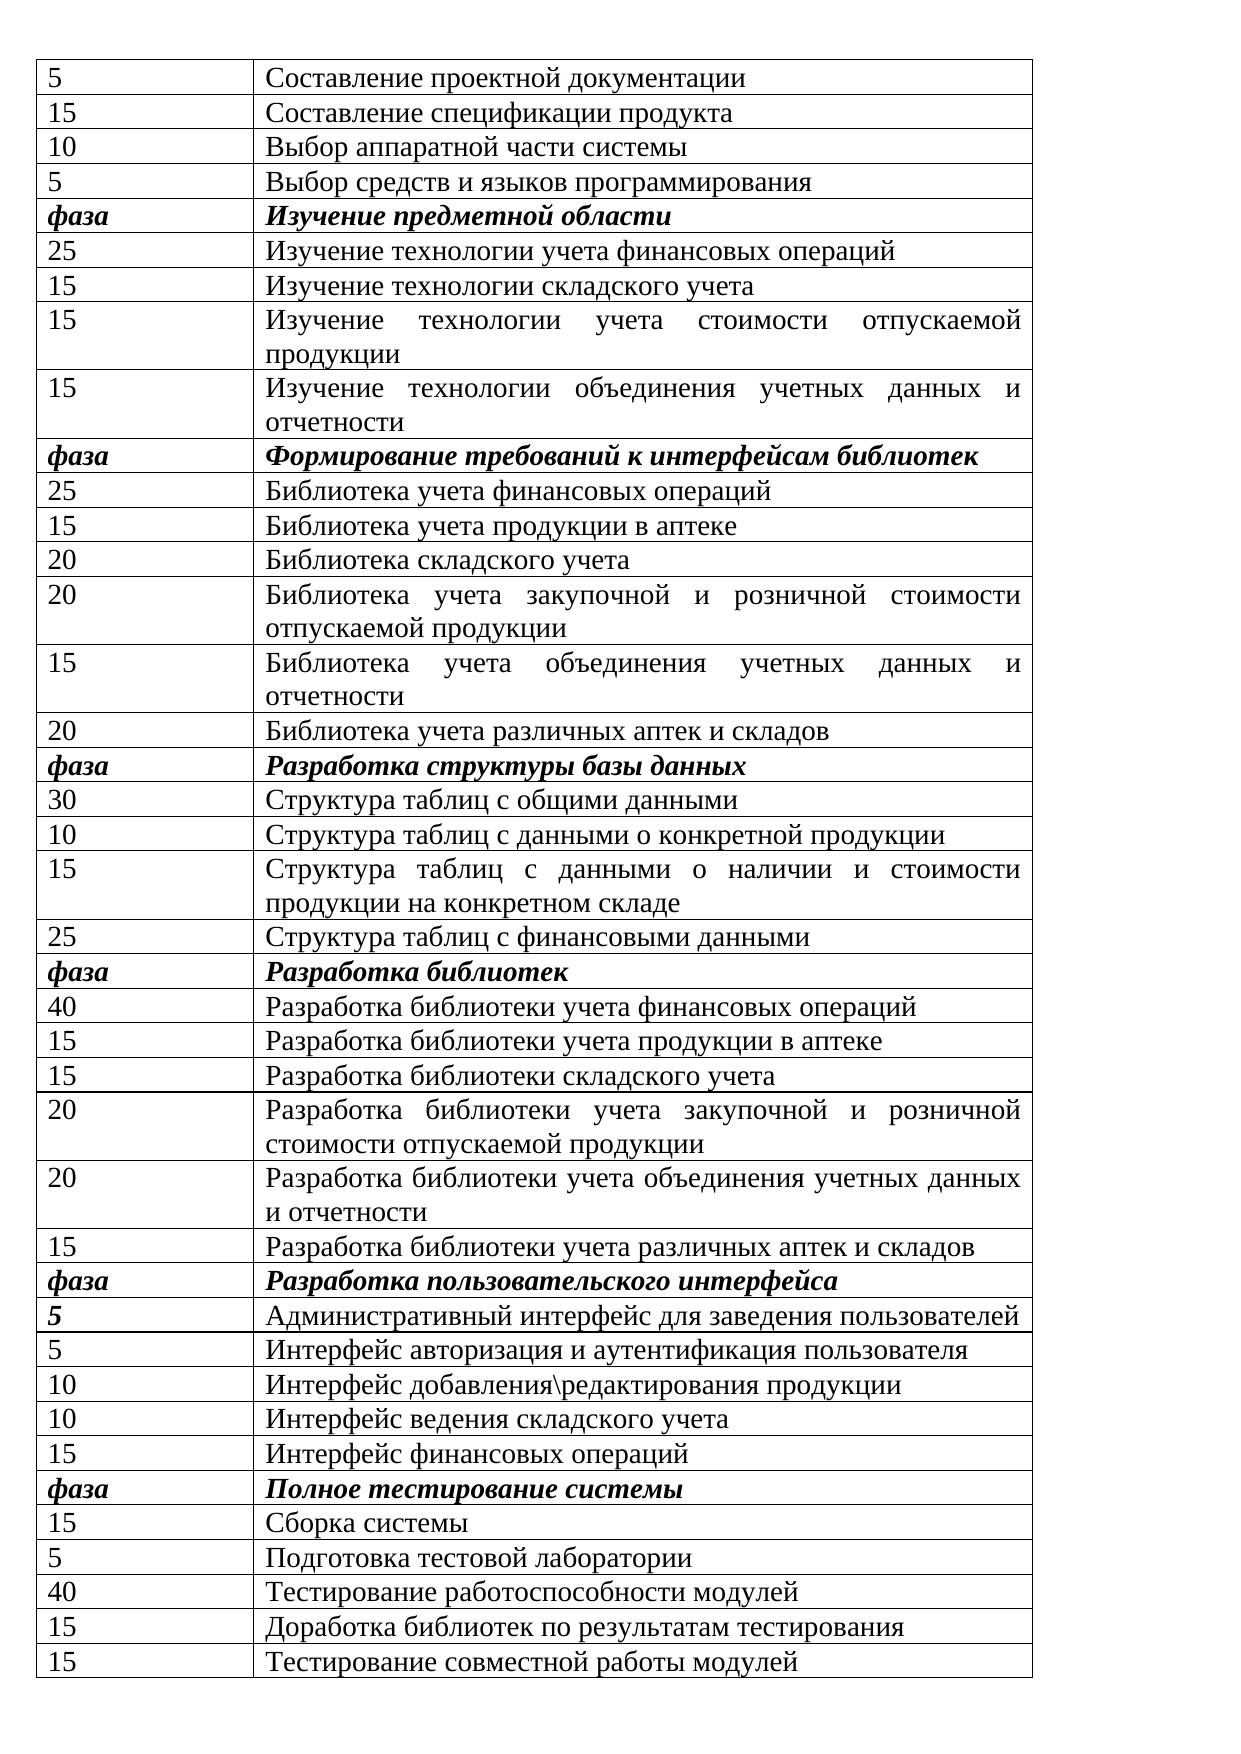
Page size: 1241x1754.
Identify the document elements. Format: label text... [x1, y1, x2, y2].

table_cell Изучение технологии учета стоимости отпускаемой продукции [254, 302, 1032, 369]
table_cell 25 [37, 233, 253, 267]
table_cell Интерфейс финансовых операций [254, 1436, 1032, 1470]
table_cell 15 [37, 302, 253, 369]
table_cell Структура таблиц с данными о наличии и стоимости продукции на конкретном складе [254, 851, 1032, 918]
table_cell 25 [37, 920, 253, 953]
table_cell Разработка библиотеки учета закупочной и розничной стоимости отпускаемой продукции [254, 1093, 1032, 1159]
table_cell Формирование требований к интерфейсам библиотек [254, 439, 1032, 472]
table_cell 15 [37, 1436, 253, 1470]
table_cell 25 [37, 473, 253, 507]
table_cell Изучение технологии объединения учетных данных и отчетности [254, 370, 1032, 437]
table_cell фаза [37, 199, 253, 232]
table_cell 20 [37, 577, 253, 644]
table_cell Интерфейс ведения складского учета [254, 1402, 1032, 1435]
table_cell Разработка структуры базы данных [254, 748, 1032, 781]
table_cell Разработка библиотеки учета различных аптек и складов [254, 1229, 1032, 1262]
table_cell 15 [37, 1505, 253, 1539]
table_cell фаза [37, 1263, 253, 1297]
table_cell Сборка системы [254, 1505, 1032, 1539]
table_cell Разработка библиотеки учета продукции в аптеке [254, 1023, 1032, 1057]
table_cell Разработка библиотеки учета финансовых операций [254, 989, 1032, 1022]
table_cell Разработка библиотеки учета объединения учетных данных и отчетности [254, 1161, 1032, 1228]
table_cell 15 [37, 1058, 253, 1091]
table_cell Тестирование совместной работы модулей [254, 1644, 1032, 1677]
table_cell Структура таблиц с данными о конкретной продукции [254, 817, 1032, 850]
table_cell 15 [37, 1023, 253, 1057]
table_cell 5 [37, 1333, 253, 1366]
table_cell Изучение технологии учета финансовых операций [254, 233, 1032, 267]
table_cell Структура таблиц с общими данными [254, 782, 1032, 816]
table_cell Разработка библиотеки складского учета [254, 1058, 1032, 1091]
table_cell 5 [37, 1540, 253, 1573]
table_cell Библиотека учета различных аптек и складов [254, 713, 1032, 747]
table_cell Выбор аппаратной части системы [254, 129, 1032, 163]
table_cell 15 [37, 1644, 253, 1677]
table_cell 5 [37, 164, 253, 197]
table_cell Административный интерфейс для заведения пользователей [254, 1298, 1032, 1331]
table_cell 20 [37, 542, 253, 576]
table_cell Библиотека учета объединения учетных данных и отчетности [254, 645, 1032, 712]
table_cell 15 [37, 268, 253, 301]
table_cell Составление спецификации продукта [254, 95, 1032, 128]
table_cell фаза [37, 439, 253, 472]
table_cell 30 [37, 782, 253, 816]
table_cell Библиотека учета финансовых операций [254, 473, 1032, 507]
table_cell Изучение предметной области [254, 199, 1032, 232]
table_cell 5 [37, 60, 253, 94]
table_cell Интерфейс авторизация и аутентификация пользователя [254, 1333, 1032, 1366]
table_cell фаза [37, 748, 253, 781]
table_cell фаза [37, 954, 253, 988]
table_cell Изучение технологии складского учета [254, 268, 1032, 301]
table_cell Полное тестирование системы [254, 1471, 1032, 1504]
table_cell 10 [37, 817, 253, 850]
table_cell 10 [37, 1402, 253, 1435]
table_cell 15 [37, 645, 253, 712]
table_cell Разработка пользовательского интерфейса [254, 1263, 1032, 1297]
table_cell Составление проектной документации [254, 60, 1032, 94]
table_cell 15 [37, 851, 253, 918]
table_cell Разработка библиотек [254, 954, 1032, 988]
table_cell 15 [37, 95, 253, 128]
table_cell 15 [37, 1609, 253, 1643]
table_cell 40 [37, 1575, 253, 1608]
table_cell Доработка библиотек по результатам тестирования [254, 1609, 1032, 1643]
table_cell Выбор средств и языков программирования [254, 164, 1032, 197]
table_cell Библиотека учета закупочной и розничной стоимости отпускаемой продукции [254, 577, 1032, 644]
table_cell 5 [37, 1298, 253, 1331]
table_cell 20 [37, 1161, 253, 1228]
table_cell Подготовка тестовой лаборатории [254, 1540, 1032, 1573]
table_cell Библиотека учета продукции в аптеке [254, 508, 1032, 541]
table_cell 15 [37, 370, 253, 437]
table_cell 40 [37, 989, 253, 1022]
table_cell 15 [37, 1229, 253, 1262]
table_cell 20 [37, 713, 253, 747]
table_cell Библиотека складского учета [254, 542, 1032, 576]
table_cell Интерфейс добавления\редактирования продукции [254, 1367, 1032, 1401]
table_cell 15 [37, 508, 253, 541]
table_cell Структура таблиц с финансовыми данными [254, 920, 1032, 953]
table_cell Тестирование работоспособности модулей [254, 1575, 1032, 1608]
table_cell фаза [37, 1471, 253, 1504]
table_cell 10 [37, 129, 253, 163]
table_cell 20 [37, 1093, 253, 1159]
table_cell 10 [37, 1367, 253, 1401]
